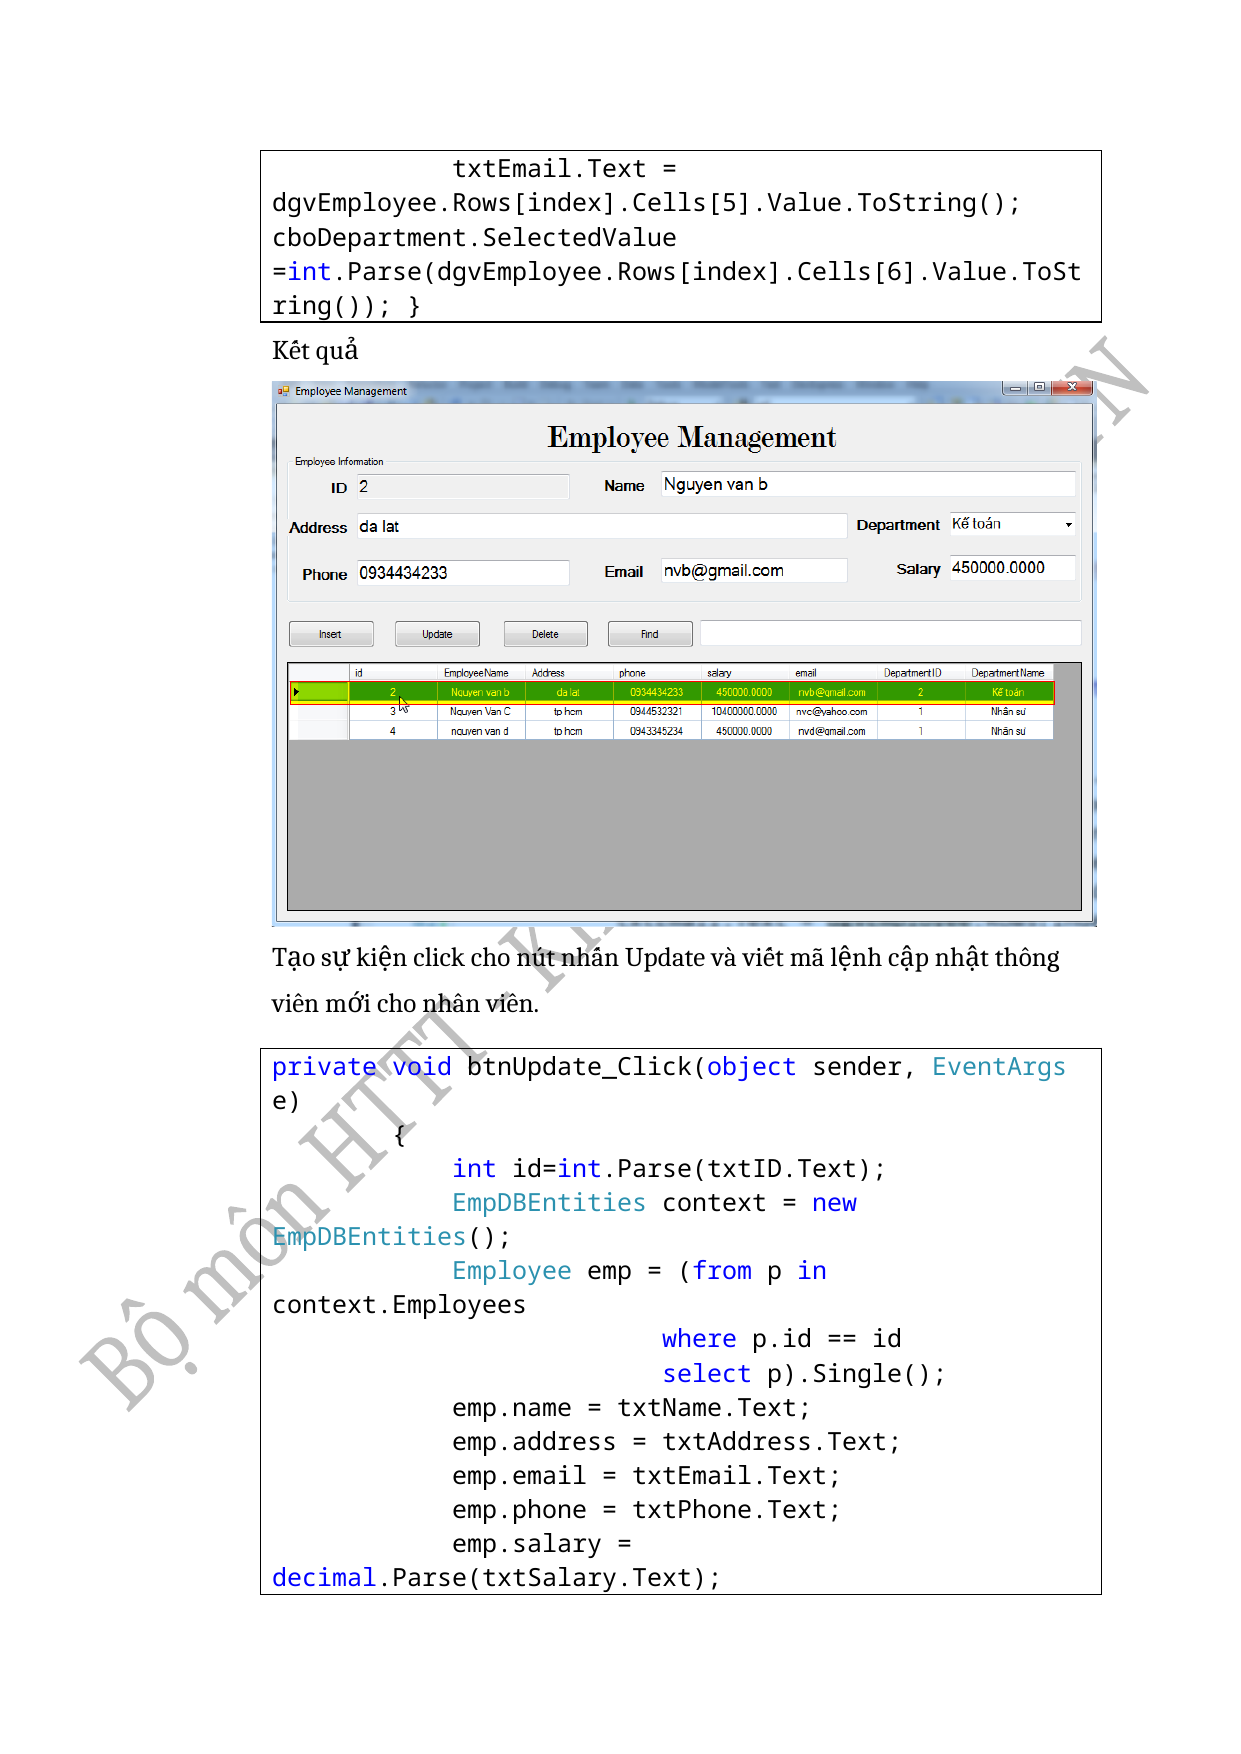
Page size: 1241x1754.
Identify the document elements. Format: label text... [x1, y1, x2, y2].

picture [271, 381, 1097, 927]
list Kết quả [272, 335, 1090, 366]
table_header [261, 151, 1101, 321]
list Tạo sự kiện click cho nút nhấn Update và viết mã lệnh cập nhật thông viên mới cho nhân viên. [272, 942, 1090, 1019]
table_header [261, 1049, 1101, 1594]
